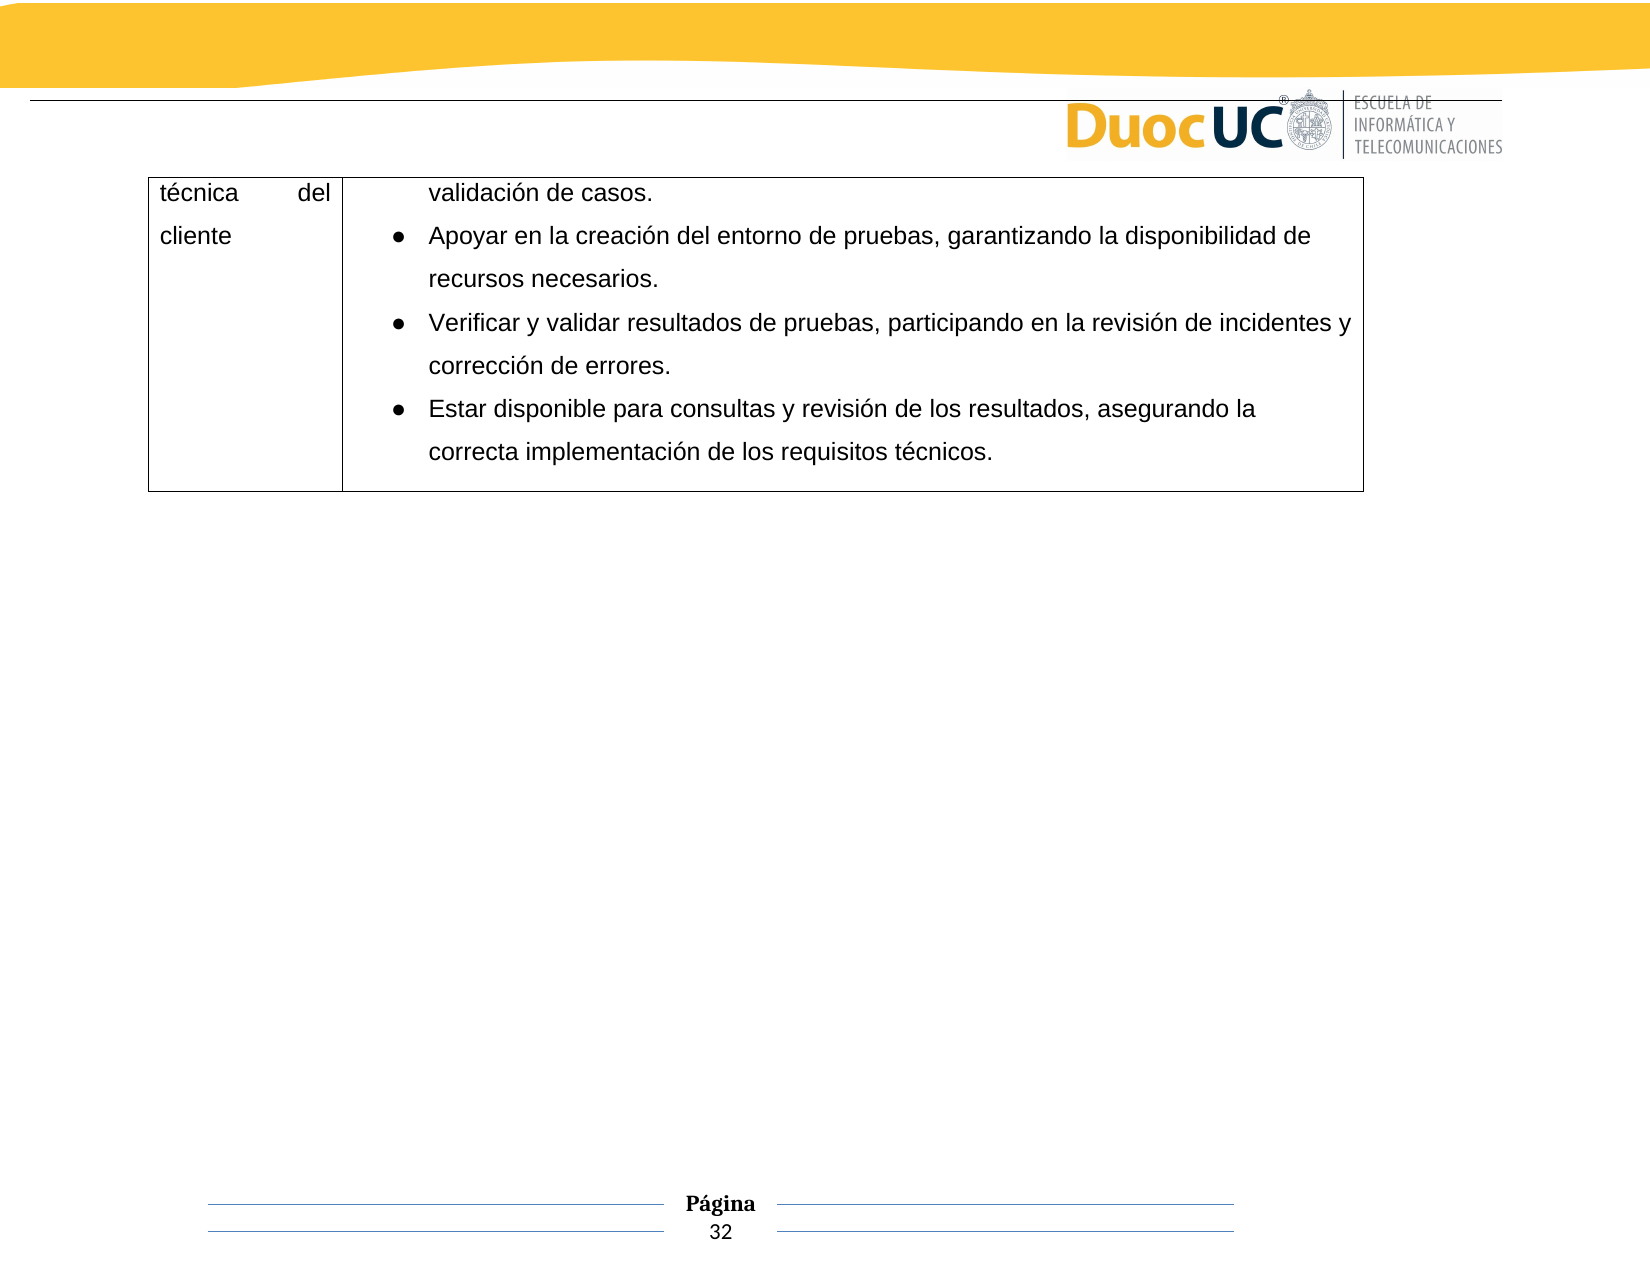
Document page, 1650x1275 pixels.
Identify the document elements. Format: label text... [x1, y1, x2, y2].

picture [1066, 101, 1503, 161]
picture [0, 3, 1650, 100]
table_cell Contraparte técnica del cliente [149, 178, 342, 491]
